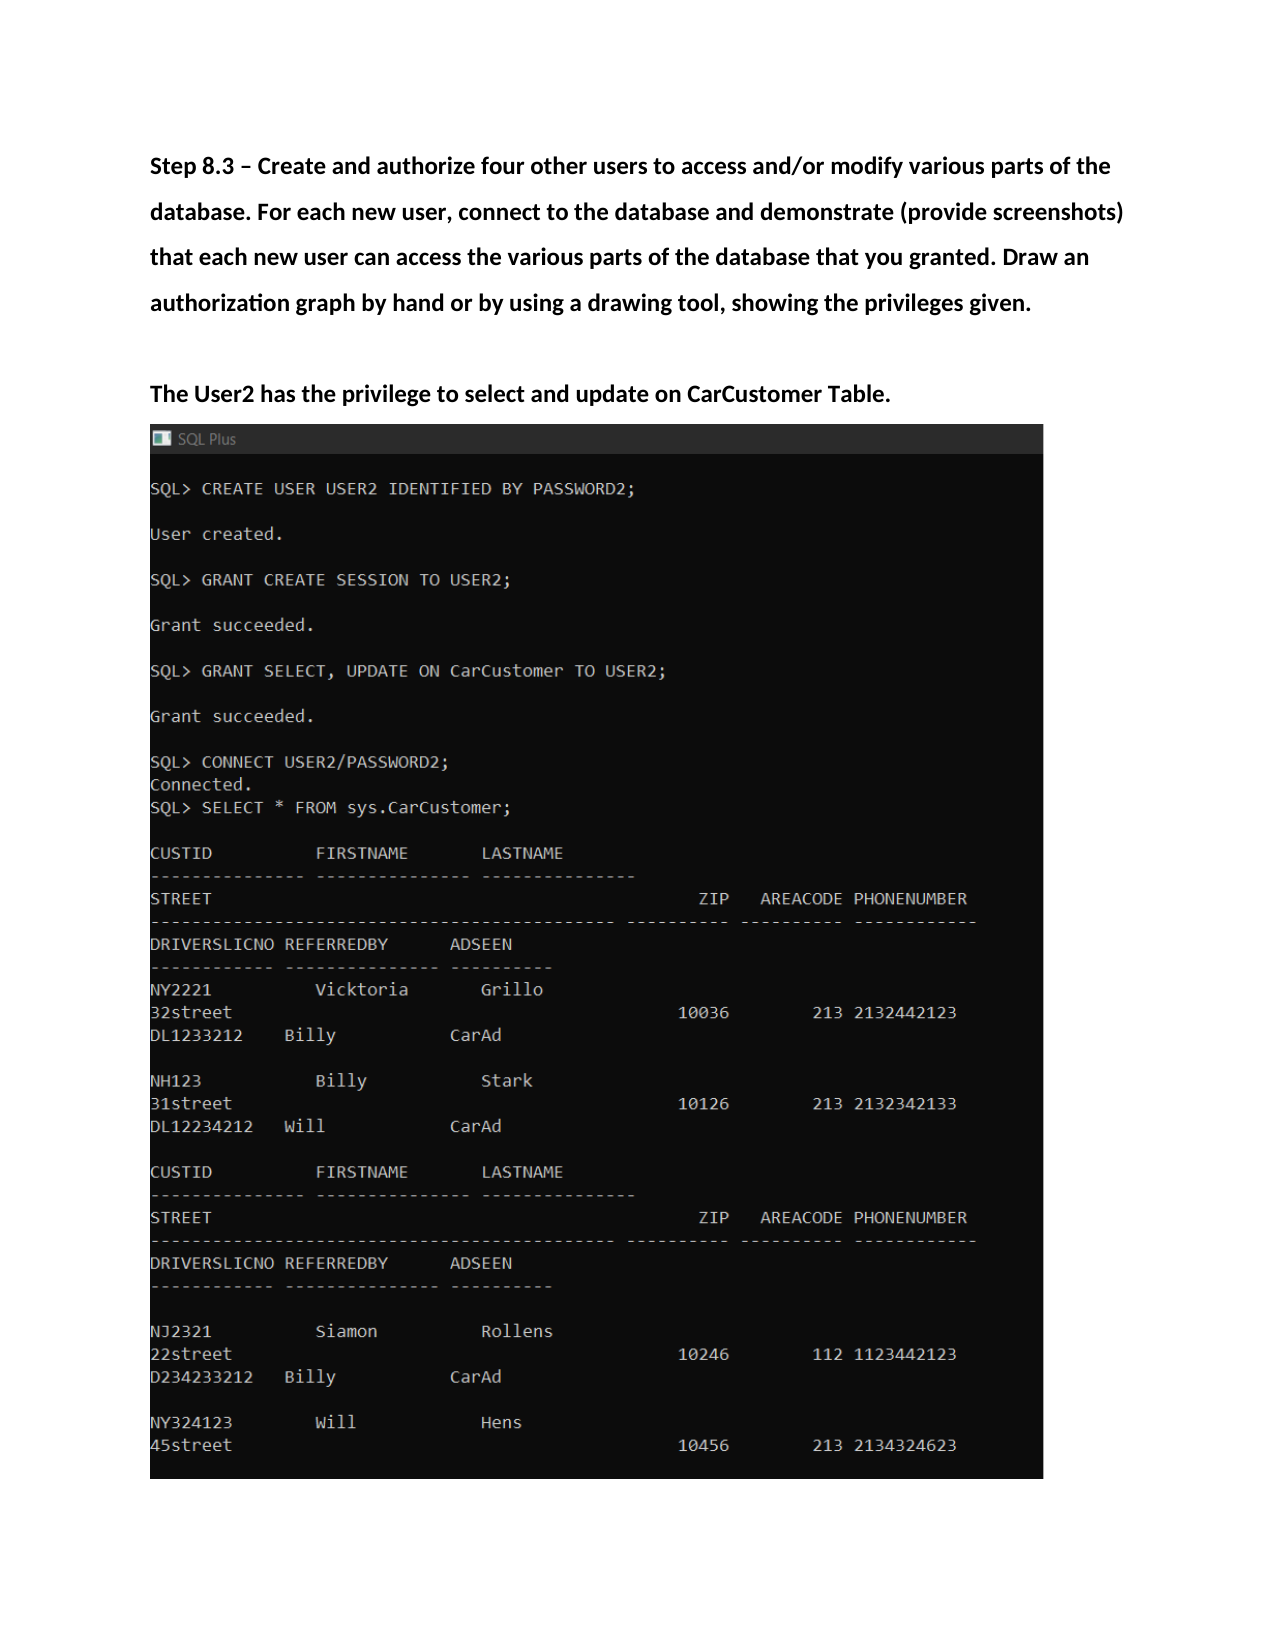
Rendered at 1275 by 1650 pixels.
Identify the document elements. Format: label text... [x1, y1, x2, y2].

picture [150, 424, 1044, 1479]
text The User2 has the privilege to select and update on CarCustomer Table. [150, 379, 1125, 409]
text Step 8.3 – Create and authorize four other users to access and/or modify various parts of the database. For each new user, connect to the database and demonstrate (provide screenshots) that each new user can access the various parts of the database that you granted. Draw an authorization graph by hand or by using a drawing tool, showing the privileges given. [150, 150, 1125, 318]
